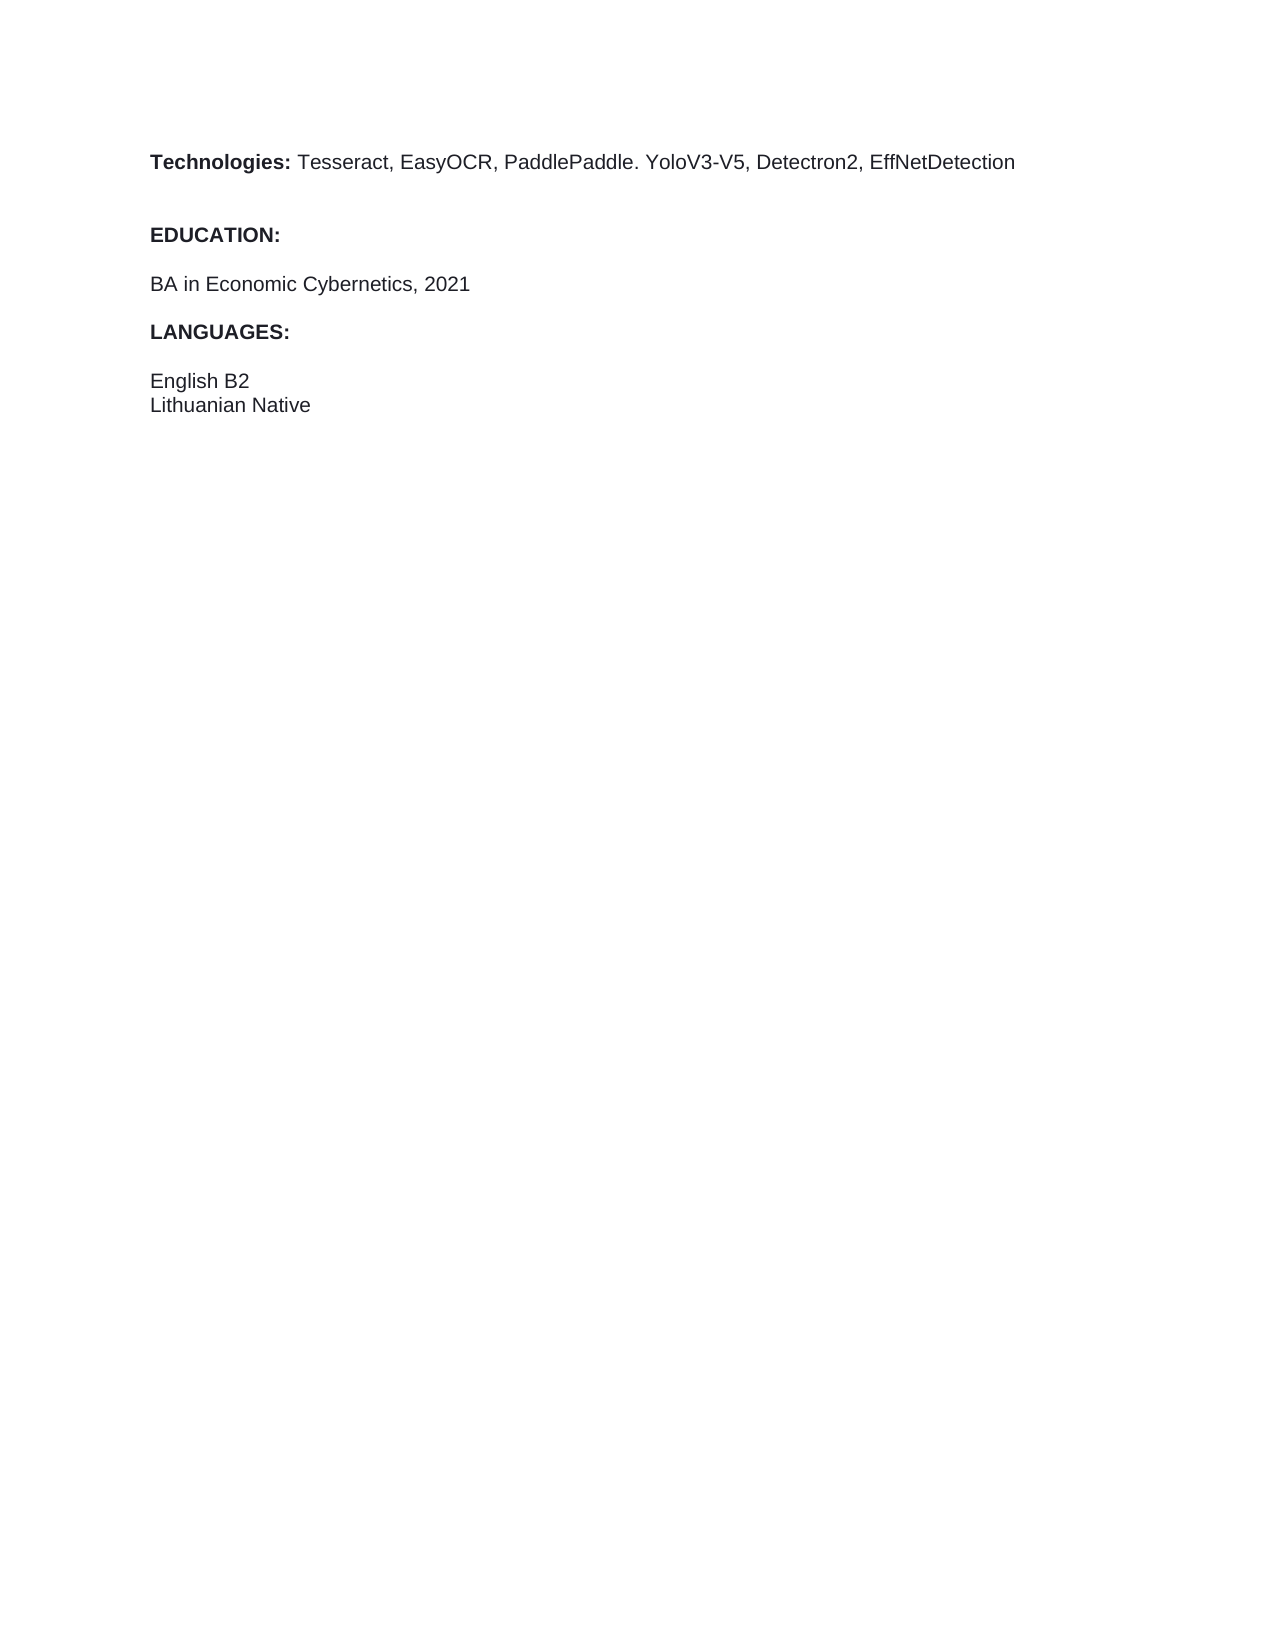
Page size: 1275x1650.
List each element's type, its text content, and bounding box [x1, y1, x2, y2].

text Lithuanian Native [150, 393, 1125, 417]
text English B2 [150, 369, 1125, 393]
text Technologies: Tesseract, EasyOCR, PaddlePaddle. YoloV3-V5, Detectron2, EffNetDetection [150, 150, 1125, 174]
text BA in Economic Cybernetics, 2021 [150, 272, 1125, 296]
text EDUCATION: [150, 223, 1125, 247]
text LANGUAGES: [150, 320, 1125, 344]
